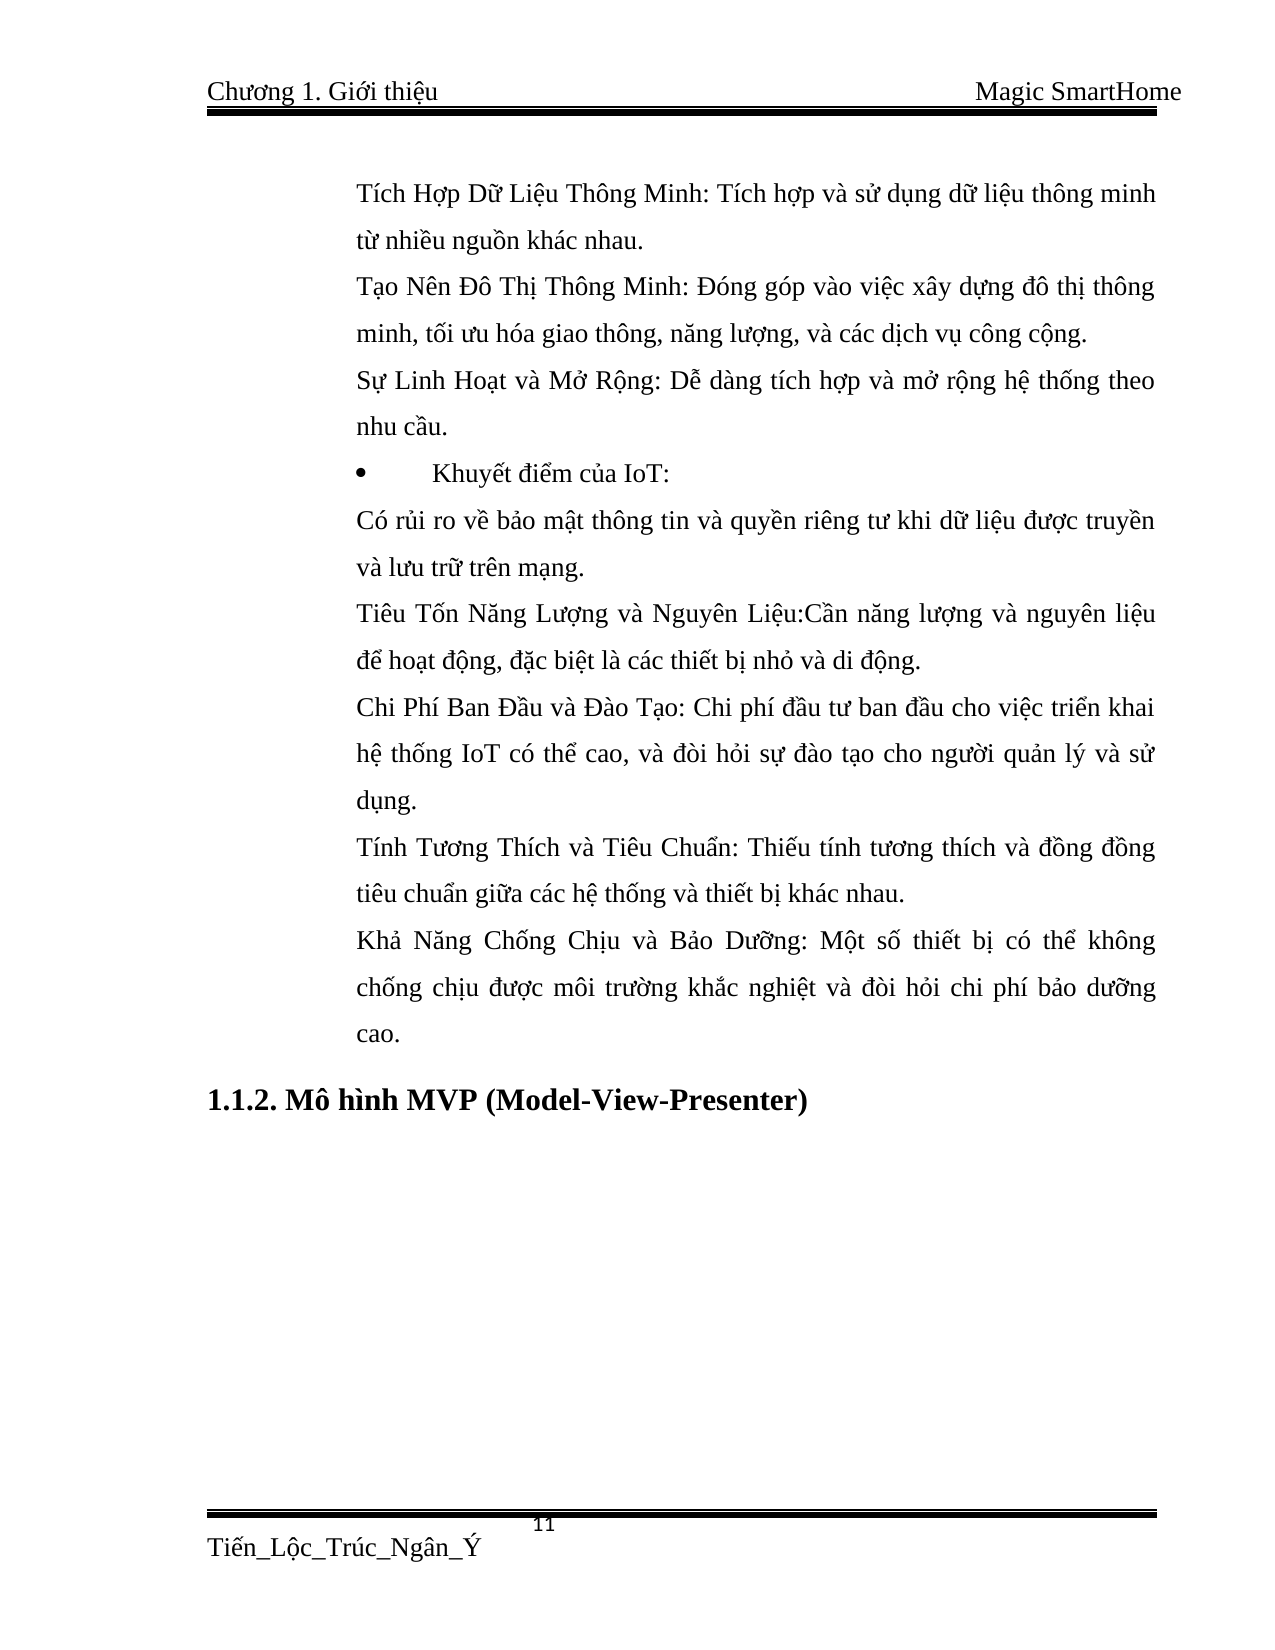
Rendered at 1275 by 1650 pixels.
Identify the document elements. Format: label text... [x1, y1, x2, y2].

list Tính Tương Thích và Tiêu Chuẩn: Thiếu tính tương thích và đồng đồng tiêu chuẩn giữa các hệ thống và thiết bị khác nhau. [356, 831, 1157, 908]
list Sự Linh Hoạt và Mở Rộng: Dễ dàng tích hợp và mở rộng hệ thống theo nhu cầu. [356, 364, 1157, 442]
list Mô hình MVP (Model-View-Presenter) [207, 1081, 1157, 1117]
list Khả Năng Chống Chịu và Bảo Dưỡng: Một số thiết bị có thể không chống chịu được môi trường khắc nghiệt và đòi hỏi chi phí bảo dưỡng cao. [356, 924, 1157, 1048]
list Chi Phí Ban Đầu và Đào Tạo: Chi phí đầu tư ban đầu cho việc triển khai hệ thống IoT có thể cao, và đòi hỏi sự đào tạo cho người quản lý và sử dụng. [356, 691, 1157, 815]
list Tạo Nên Đô Thị Thông Minh: Đóng góp vào việc xây dựng đô thị thông minh, tối ưu hóa giao thông, năng lượng, và các dịch vụ công cộng. [356, 271, 1157, 348]
list Khuyết điểm của IoT: [319, 457, 1157, 488]
list Có rủi ro về bảo mật thông tin và quyền riêng tư khi dữ liệu được truyền và lưu trữ trên mạng. [356, 504, 1157, 582]
list Tiêu Tốn Năng Lượng và Nguyên Liệu:Cần năng lượng và nguyên liệu để hoạt động, đặc biệt là các thiết bị nhỏ và di động. [356, 597, 1157, 675]
list Tích Hợp Dữ Liệu Thông Minh: Tích hợp và sử dụng dữ liệu thông minh từ nhiều nguồn khác nhau. [356, 177, 1157, 255]
